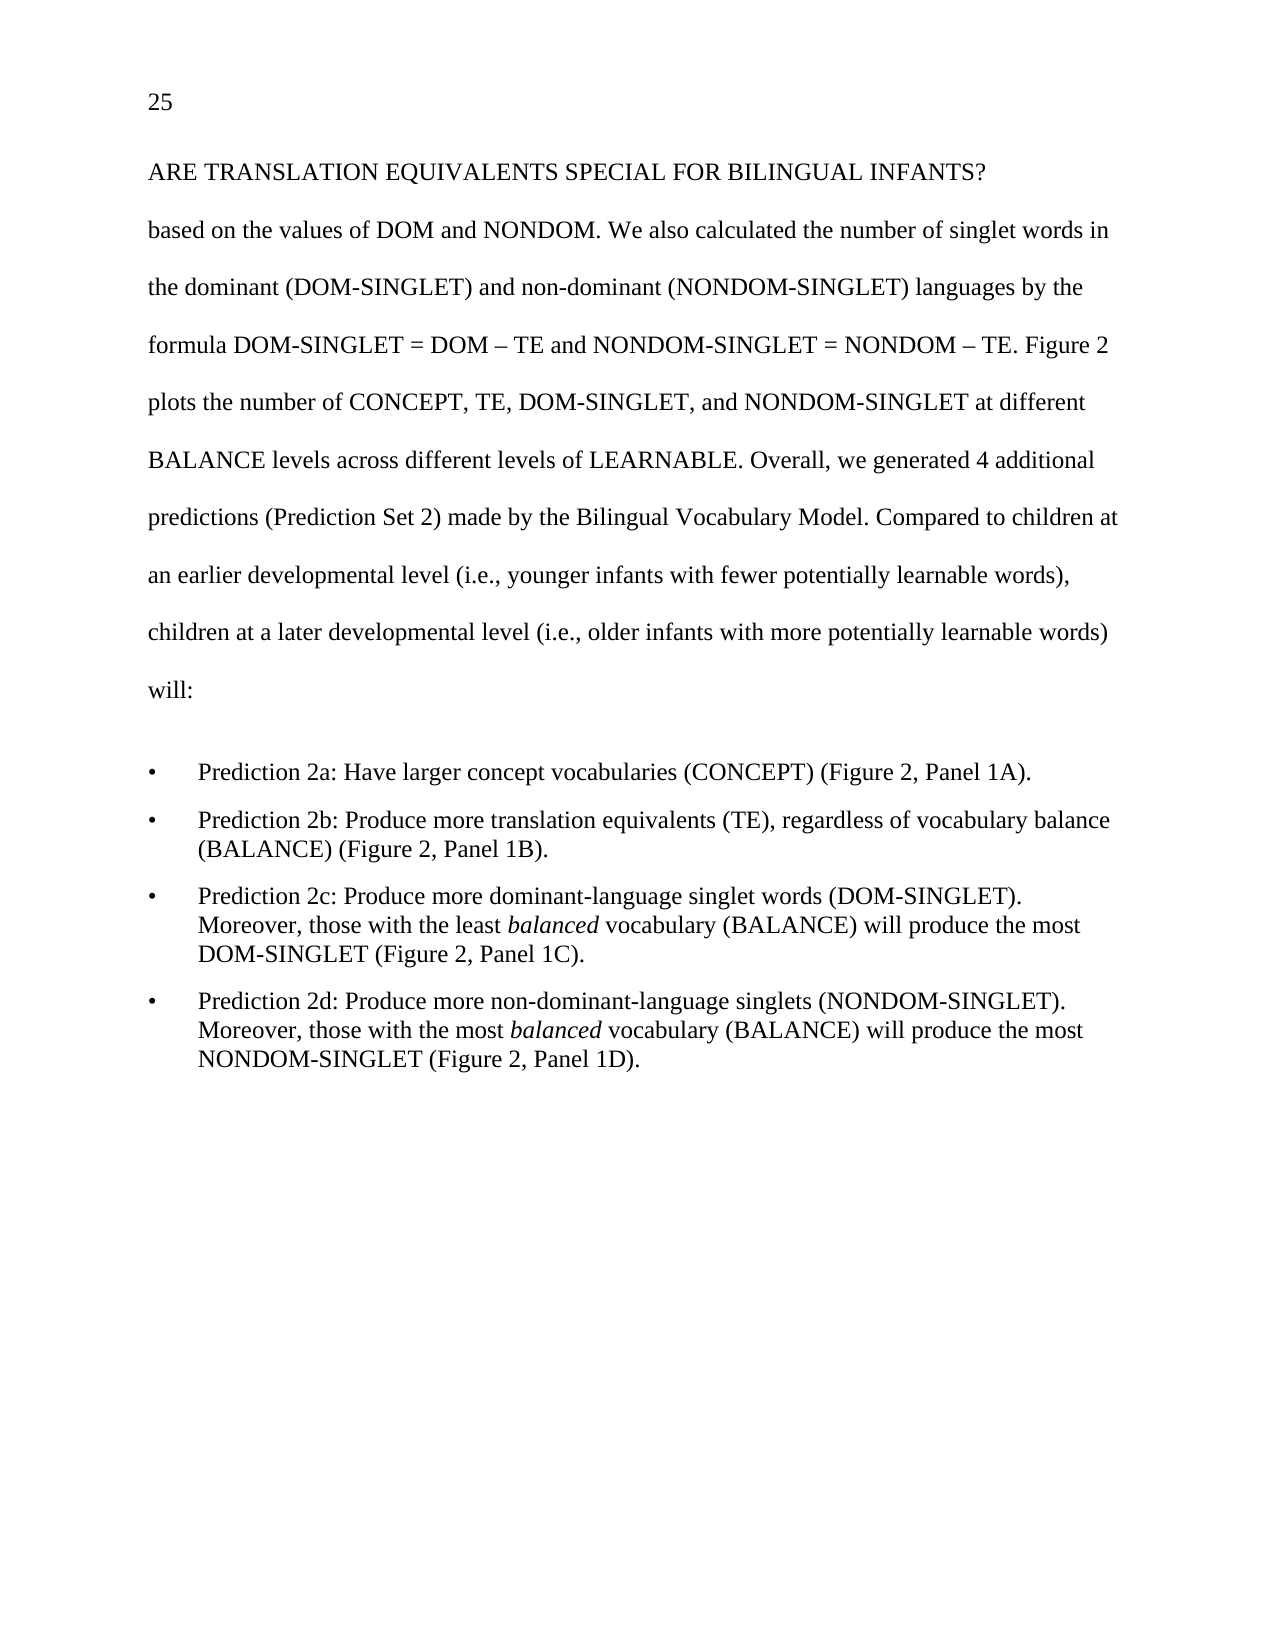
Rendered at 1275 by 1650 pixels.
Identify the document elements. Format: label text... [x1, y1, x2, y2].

list Prediction 2d: Produce more non-dominant-language singlets (NONDOM-SINGLET). Moreover, those with the most balanced vocabulary (BALANCE) will produce the most NONDOM-SINGLET (Figure 2, Panel 1D). [148, 986, 1127, 1072]
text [148, 215, 1127, 704]
list Prediction 2c: Produce more dominant-language singlet words (DOM-SINGLET). Moreover, those with the least balanced vocabulary (BALANCE) will produce the most DOM-SINGLET (Figure 2, Panel 1C). [148, 881, 1127, 967]
list Prediction 2a: Have larger concept vocabularies (CONCEPT) (Figure 2, Panel 1A). [148, 757, 1127, 786]
list Prediction 2b: Produce more translation equivalents (TE), regardless of vocabulary balance (BALANCE) (Figure 2, Panel 1B). [148, 805, 1127, 862]
